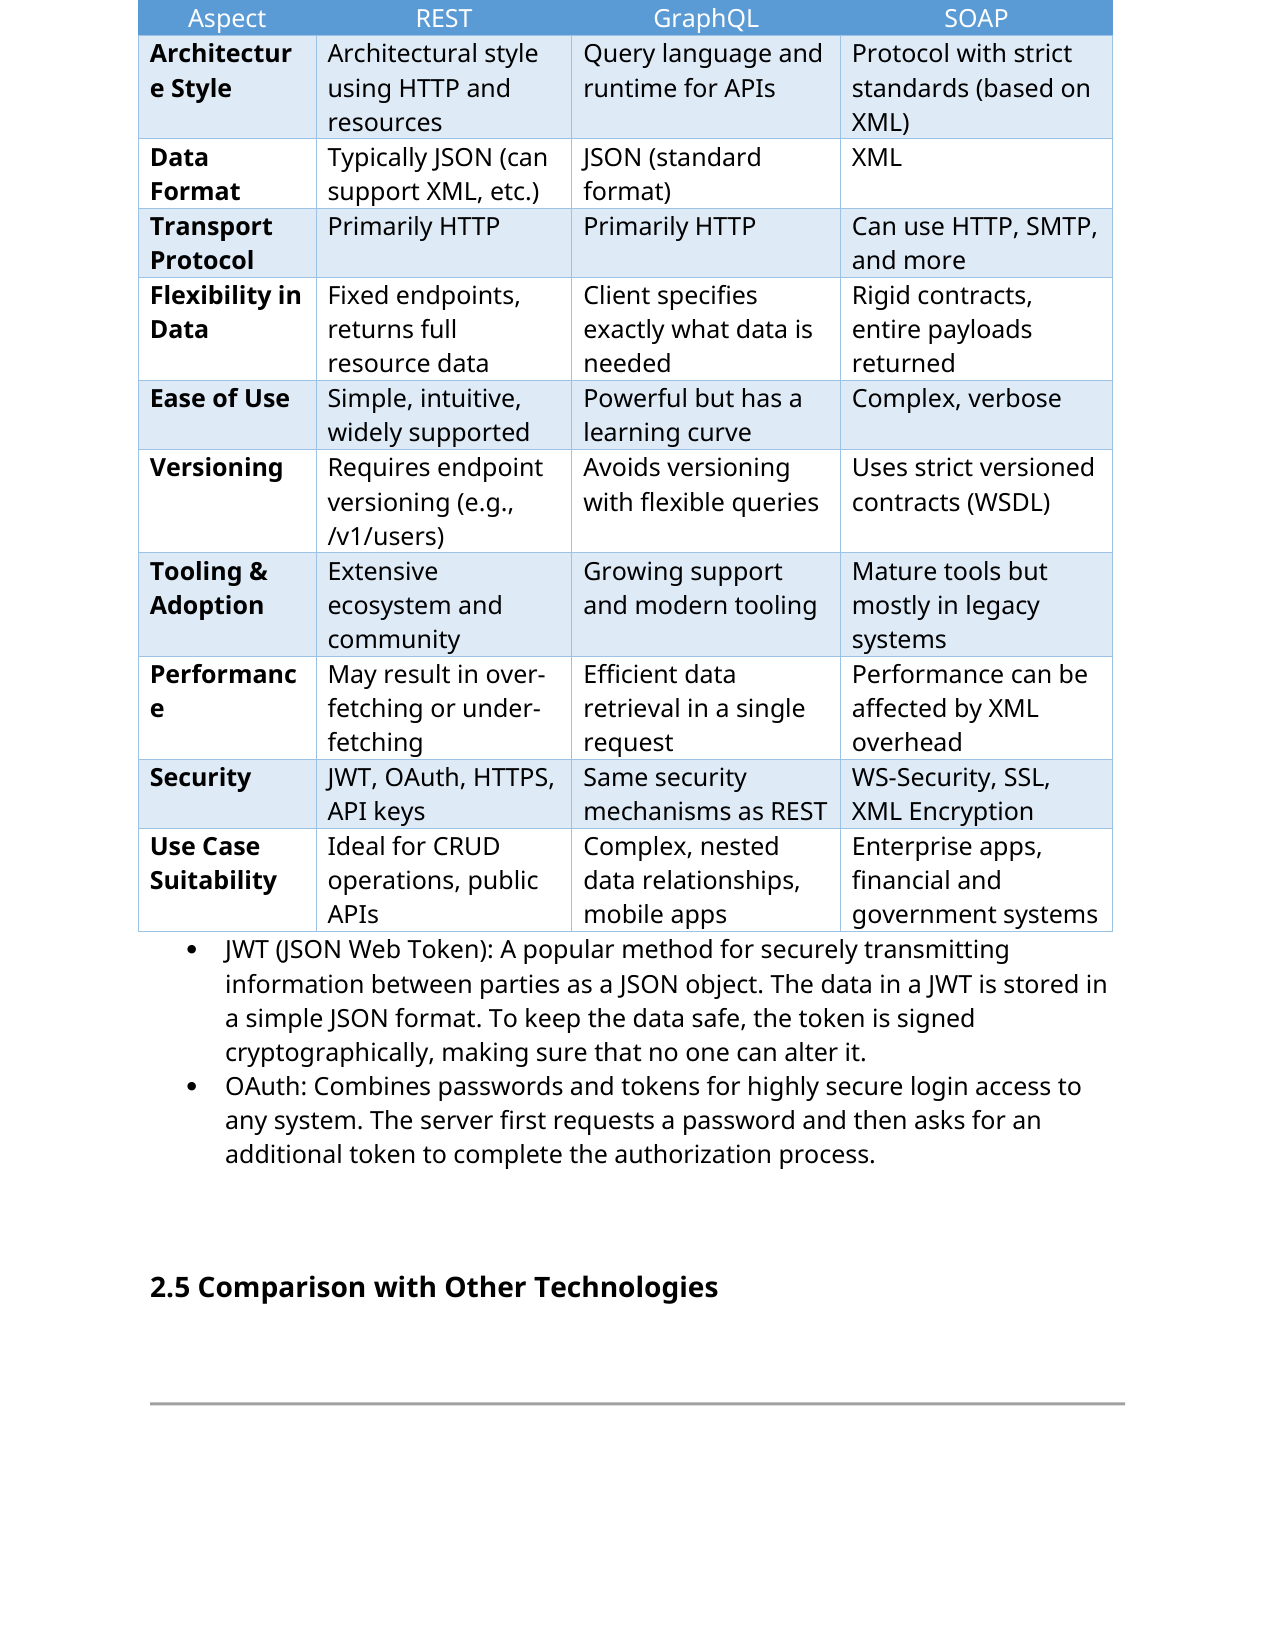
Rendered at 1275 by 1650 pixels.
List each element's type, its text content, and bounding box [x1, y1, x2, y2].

table_cell Flexibility in Data [139, 278, 316, 380]
table_cell WS-Security, SSL, XML Encryption [841, 760, 1112, 828]
table_cell Architectural style using HTTP and resources [317, 36, 571, 138]
table_cell Can use HTTP, SMTP, and more [841, 209, 1112, 277]
table_cell Tooling & Adoption [139, 553, 316, 656]
table_cell Security [139, 760, 316, 828]
table_header GraphQL [572, 1, 840, 35]
table_cell XML [841, 139, 1112, 207]
table_cell Mature tools but mostly in legacy systems [841, 553, 1112, 656]
table_cell Data Format [139, 139, 316, 207]
table_cell Rigid contracts, entire payloads returned [841, 278, 1112, 380]
table_cell Transport Protocol [139, 209, 316, 277]
table_cell Fixed endpoints, returns full resource data [317, 278, 571, 380]
table_header REST [317, 1, 571, 35]
table_cell Primarily HTTP [572, 209, 840, 277]
table_header Aspect [139, 1, 316, 35]
list JWT (JSON Web Token): A popular method for securely transmitting information between parties as a JSON object. The data in a JWT is stored in a simple JSON format. To keep the data safe, the token is signed cryptographically, making sure that no one can alter it. [187, 150, 1125, 1068]
table_cell Enterprise apps, financial and government systems [841, 829, 1112, 931]
table_cell Client specifies exactly what data is needed [572, 278, 840, 380]
table_cell Efficient data retrieval in a single request [572, 657, 840, 759]
table_cell Query language and runtime for APIs [572, 36, 840, 138]
table_cell Performance can be affected by XML overhead [841, 657, 1112, 759]
table_cell Typically JSON (can support XML, etc.) [317, 139, 571, 207]
text 2.5 Comparison with Other Technologies [150, 1267, 1125, 1306]
table_cell Avoids versioning with flexible queries [572, 450, 840, 552]
table_cell Growing support and modern tooling [572, 553, 840, 656]
table_cell Performance [139, 657, 316, 759]
table_cell Ease of Use [139, 381, 316, 449]
table_cell JSON (standard format) [572, 139, 840, 207]
table_cell Extensive ecosystem and community [317, 553, 571, 656]
table_cell JWT, OAuth, HTTPS, API keys [317, 760, 571, 828]
table_header SOAP [841, 1, 1112, 35]
table_cell Powerful but has a learning curve [572, 381, 840, 449]
table_cell Uses strict versioned contracts (WSDL) [841, 450, 1112, 552]
table_cell Complex, nested data relationships, mobile apps [572, 829, 840, 931]
table_cell Use Case Suitability [139, 829, 316, 931]
table_cell Protocol with strict standards (based on XML) [841, 36, 1112, 138]
table_cell Ideal for CRUD operations, public APIs [317, 829, 571, 931]
list OAuth: Combines passwords and tokens for highly secure login access to any system. The server first requests a password and then asks for an additional token to complete the authorization process. [187, 1068, 1125, 1171]
table_cell Same security mechanisms as REST [572, 760, 840, 828]
table_cell May result in over-fetching or under-fetching [317, 657, 571, 759]
table_cell Architecture Style [139, 36, 316, 138]
table_cell Simple, intuitive, widely supported [317, 381, 571, 449]
table_cell Versioning [139, 450, 316, 552]
table_cell Primarily HTTP [317, 209, 571, 277]
table_cell Requires endpoint versioning (e.g., /v1/users) [317, 450, 571, 552]
table_cell Complex, verbose [841, 381, 1112, 449]
